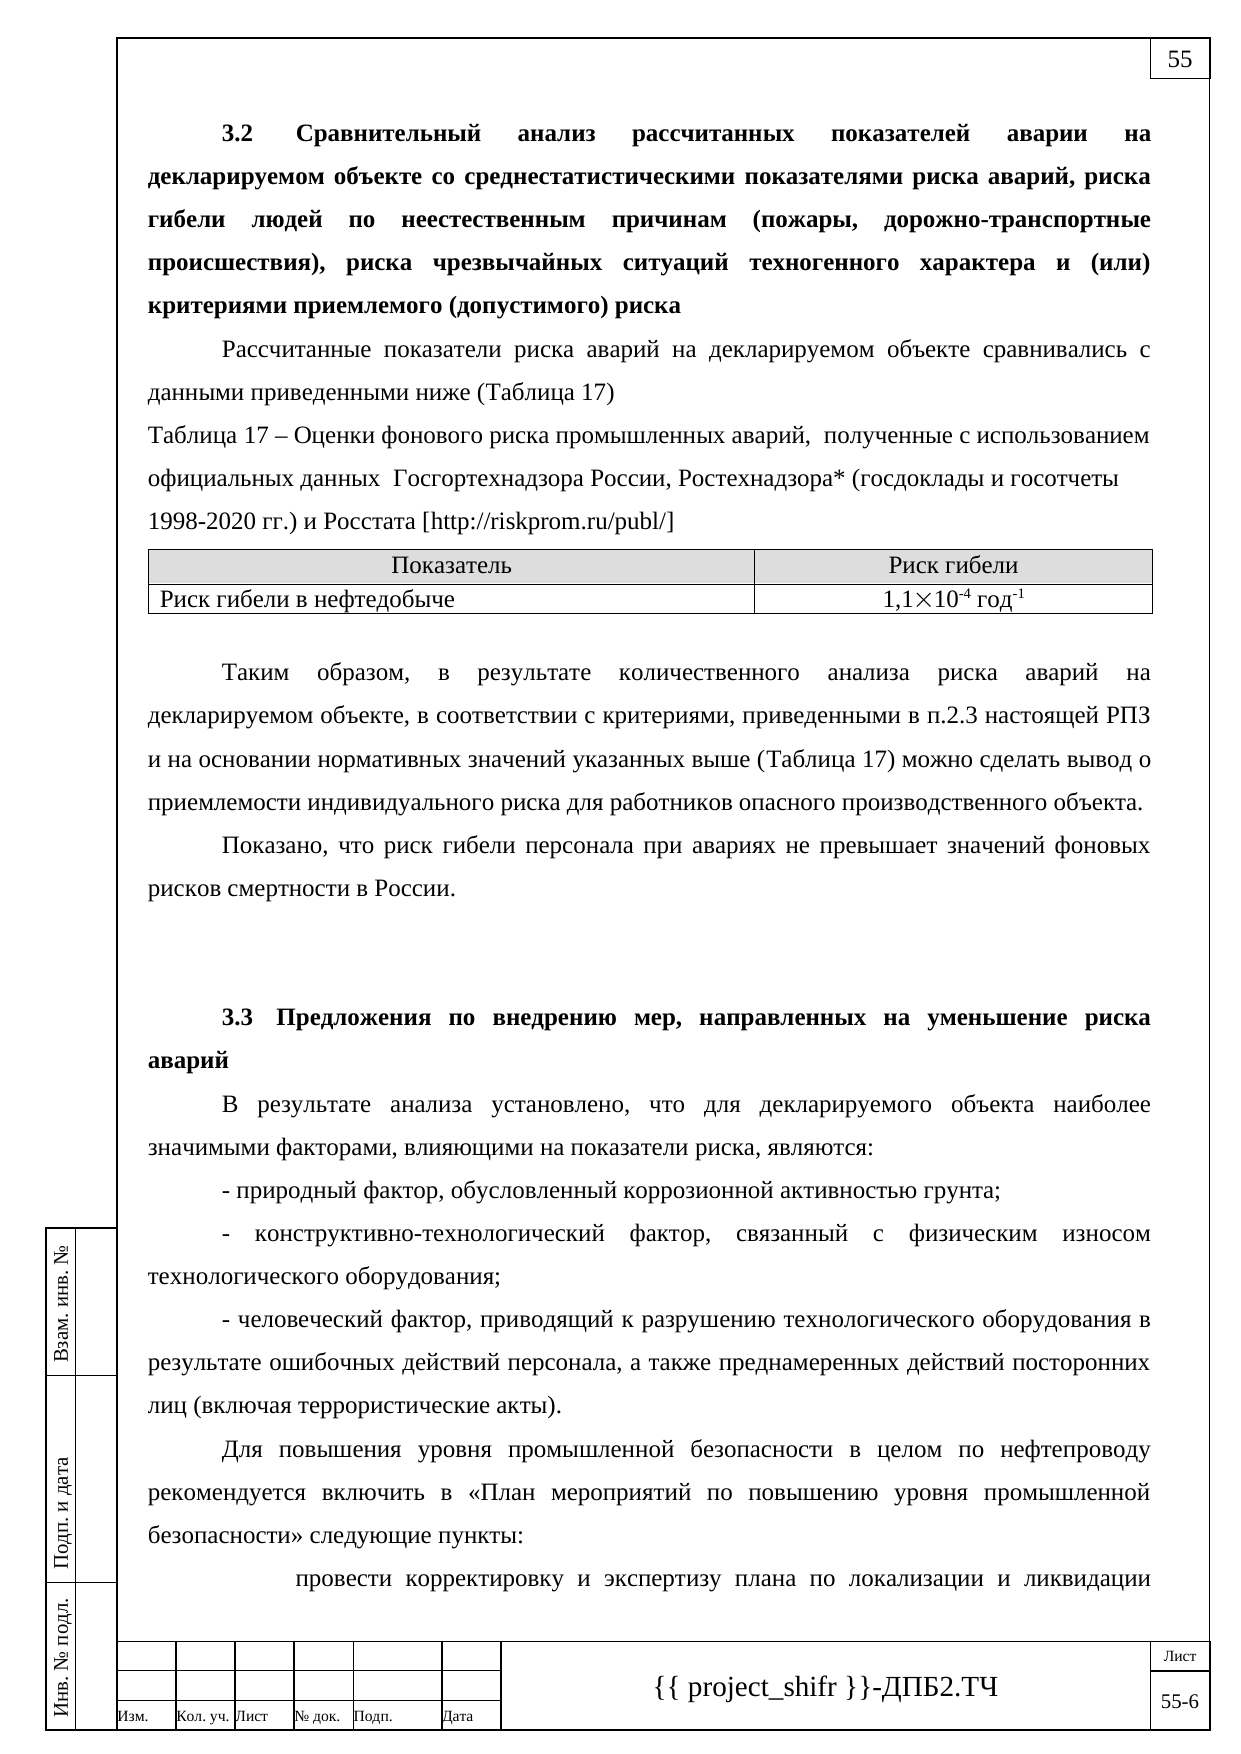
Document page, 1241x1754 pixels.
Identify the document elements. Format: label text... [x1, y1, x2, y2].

table_cell Риск гибели в нефтедобыче [149, 585, 754, 613]
table_header Показатель [149, 550, 754, 583]
text - конструктивно-технологический фактор, связанный с физическим износом технологического оборудования; [148, 1218, 1152, 1290]
list Показано, что риск гибели персонала при авариях не превышает значений фоновых рисков смертности в России. [148, 830, 1152, 902]
text - природный фактор, обусловленный коррозионной активностью грунта; [148, 1175, 1152, 1204]
text ­ провести корректировку и экспертизу плана по локализации и ликвидации разливов нефти в экспертной организации МЧС России; [148, 1563, 1152, 1592]
text - человеческий фактор, приводящий к разрушению технологического оборудования в результате ошибочных действий персонала, а также преднамеренных действий посторонних лиц (включая террористические акты). [148, 1304, 1152, 1419]
table_header Риск гибели [755, 550, 1152, 583]
table_cell 1,110-4 год-1 [755, 585, 1152, 613]
text В результате анализа установлено, что для декларируемого объекта наиболее значимыми факторами, влияющими на показатели риска, являются: [148, 1089, 1152, 1161]
subtitle Сравнительный анализ рассчитанных показателей аварии на декларируемом объекте со среднестатистическими показателями риска аварий, риска гибели людей по неестественным причинам (пожары, дорожно-транспортные происшествия), риска чрезвычайных ситуаций техногенного характера и (или) критериями приемлемого (допустимого) риска [148, 118, 1152, 319]
text Для повышения уровня промышленной безопасности в целом по нефтепроводу рекомендуется включить в «План мероприятий по повышению уровня промышленной безопасности» следующие пункты: [148, 1434, 1152, 1549]
subtitle Предложения по внедрению мер, направленных на уменьшение риска аварий [148, 1002, 1152, 1074]
